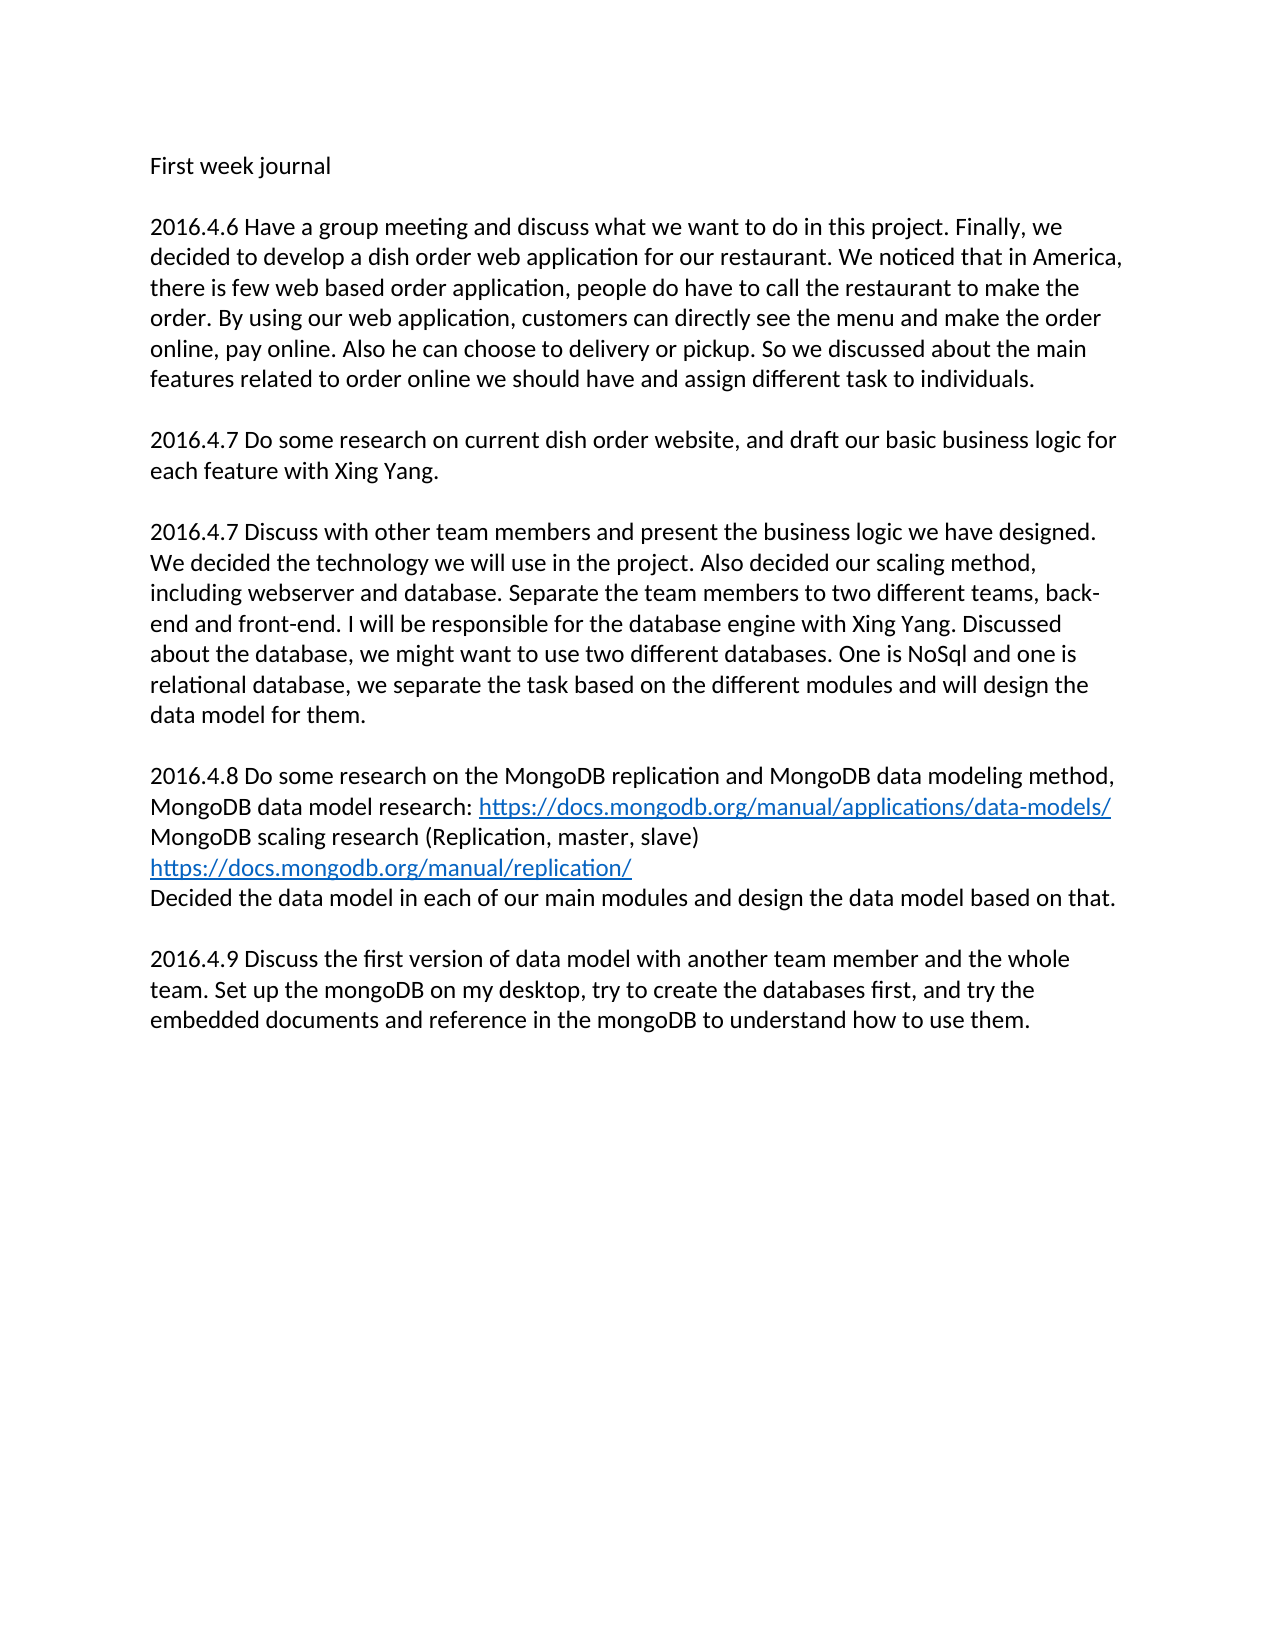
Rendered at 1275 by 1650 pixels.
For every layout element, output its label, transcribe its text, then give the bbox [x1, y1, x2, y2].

text 2016.4.7 Discuss with other team members and present the business logic we have designed. We decided the technology we will use in the project. Also decided our scaling method, including webserver and database. Separate the team members to two different teams, back-end and front-end. I will be responsible for the database engine with Xing Yang. Discussed about the database, we might want to use two different databases. One is NoSql and one is relational database, we separate the task based on the different modules and will design the data model for them. [150, 516, 1125, 730]
text https://docs.mongodb.org/manual/replication/ [150, 852, 1125, 882]
text 2016.4.8 Do some research on the MongoDB replication and MongoDB data modeling method, MongoDB data model research: https://docs.mongodb.org/manual/applications/data-models/ MongoDB scaling research (Replication, master, slave) [150, 760, 1125, 852]
text 2016.4.7 Do some research on current dish order website, and draft our basic business logic for each feature with Xing Yang. [150, 425, 1125, 486]
text Decided the data model in each of our main modules and design the data model based on that. [150, 882, 1125, 913]
text 2016.4.6 Have a group meeting and discuss what we want to do in this project. Finally, we decided to develop a dish order web application for our restaurant. We noticed that in America, there is few web based order application, people do have to call the restaurant to make the order. By using our web application, customers can directly see the menu and make the order online, pay online. Also he can choose to delivery or pickup. So we discussed about the main features related to order online we should have and assign different task to individuals. [150, 211, 1125, 394]
text First week journal [150, 150, 1125, 181]
text 2016.4.9 Discuss the first version of data model with another team member and the whole team. Set up the mongoDB on my desktop, try to create the databases first, and try the embedded documents and reference in the mongoDB to understand how to use them. [150, 943, 1125, 1035]
